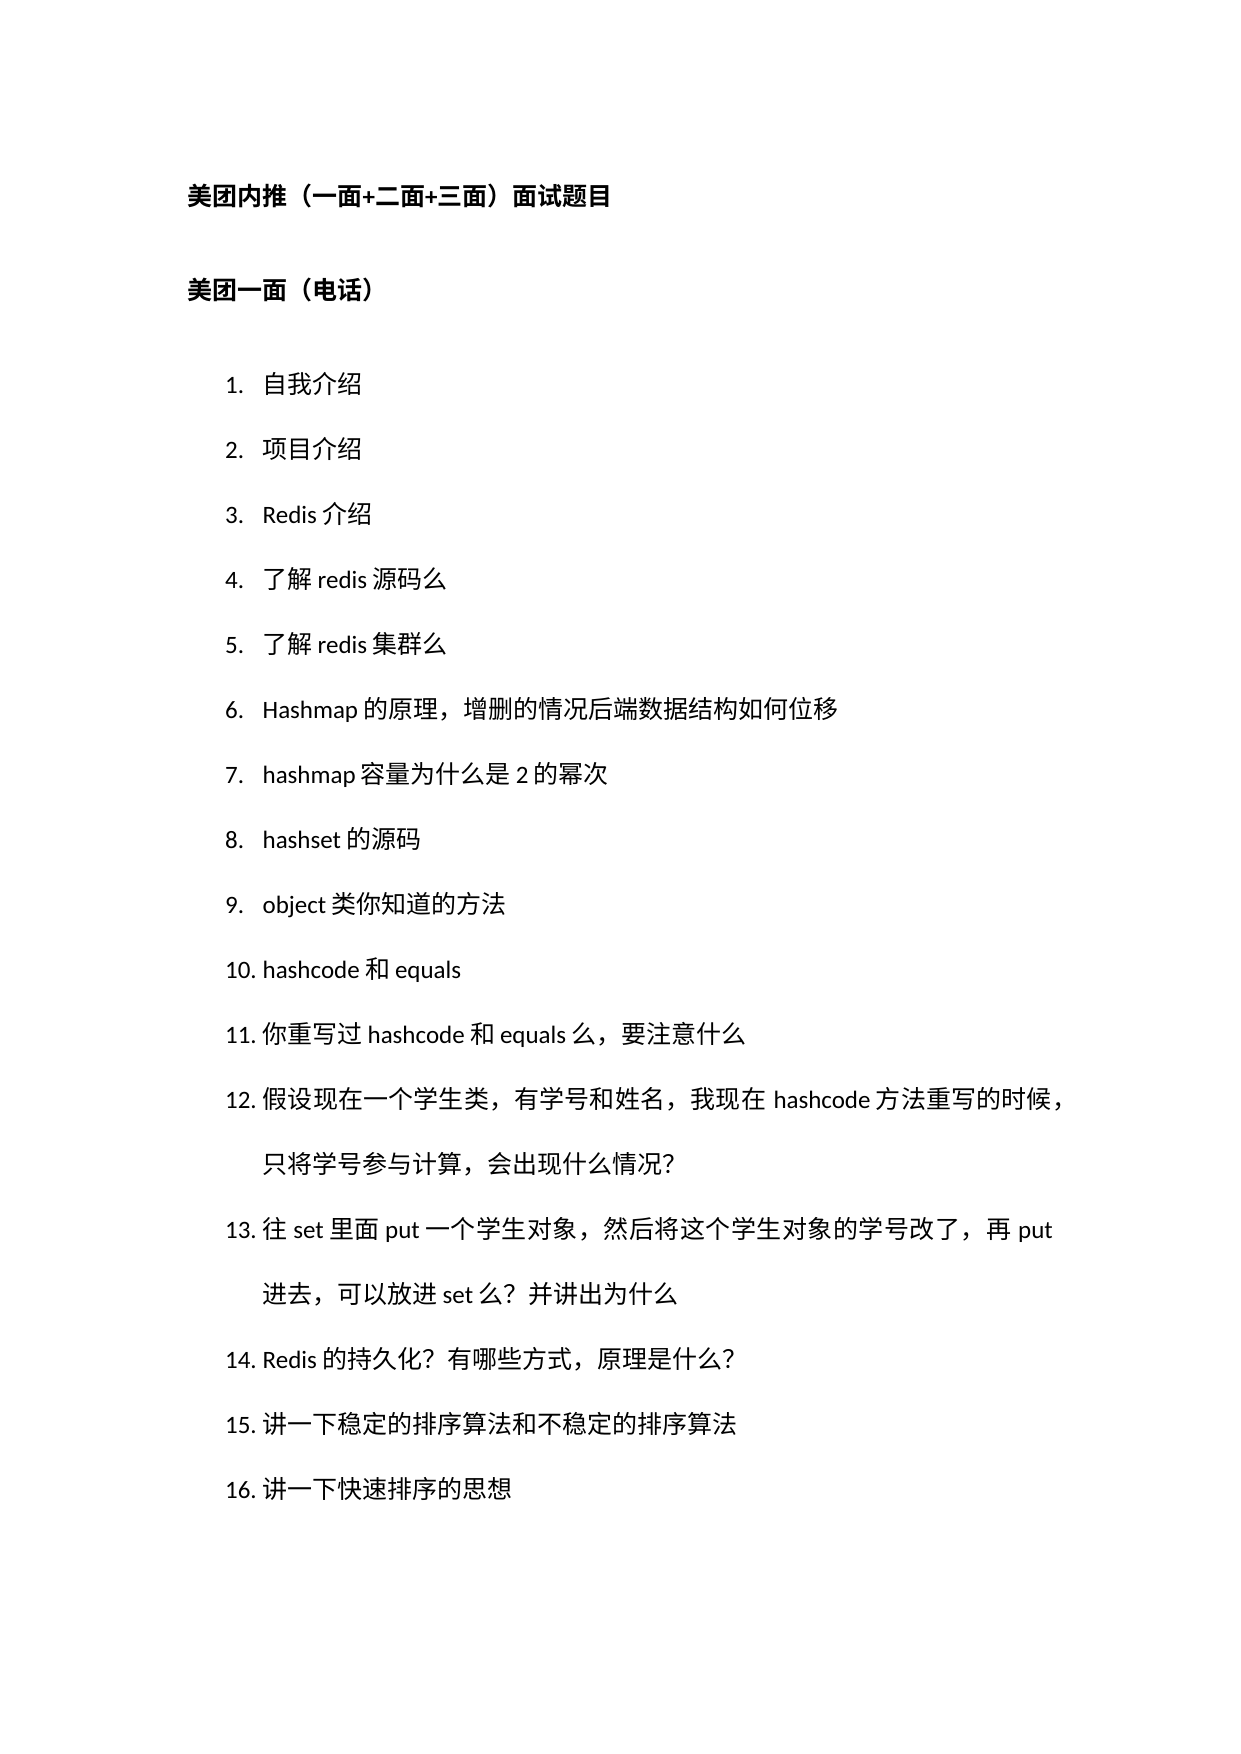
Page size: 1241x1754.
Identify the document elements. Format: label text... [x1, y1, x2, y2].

list object类你知道的方法 [225, 870, 1053, 935]
list hashmap容量为什么是2的幂次 [225, 740, 1053, 805]
list 了解redis源码么 [225, 545, 1053, 610]
list 了解redis集群么 [225, 610, 1053, 675]
list 自我介绍 [225, 350, 1053, 415]
list 讲一下稳定的排序算法和不稳定的排序算法 [225, 1390, 1053, 1455]
list hashcode和equals [225, 935, 1053, 1000]
text 美团内推（一面+二面+三面）面试题目 [187, 162, 1053, 227]
list 往set里面put一个学生对象，然后将这个学生对象的学号改了，再put进去，可以放进set么？并讲出为什么 [225, 1195, 1053, 1325]
subtitle 美团一面（电话） [187, 256, 1053, 321]
list Redis的持久化？有哪些方式，原理是什么？ [225, 1325, 1053, 1390]
list 你重写过hashcode和equals么，要注意什么 [225, 1000, 1053, 1065]
list 项目介绍 [225, 415, 1053, 480]
list 讲一下快速排序的思想 [225, 1455, 1053, 1520]
list Hashmap的原理，增删的情况后端数据结构如何位移 [225, 675, 1053, 740]
list Redis介绍 [225, 480, 1053, 545]
list 假设现在一个学生类，有学号和姓名，我现在hashcode方法重写的时候，只将学号参与计算，会出现什么情况？ [225, 1065, 1053, 1195]
list hashset的源码 [225, 805, 1053, 870]
